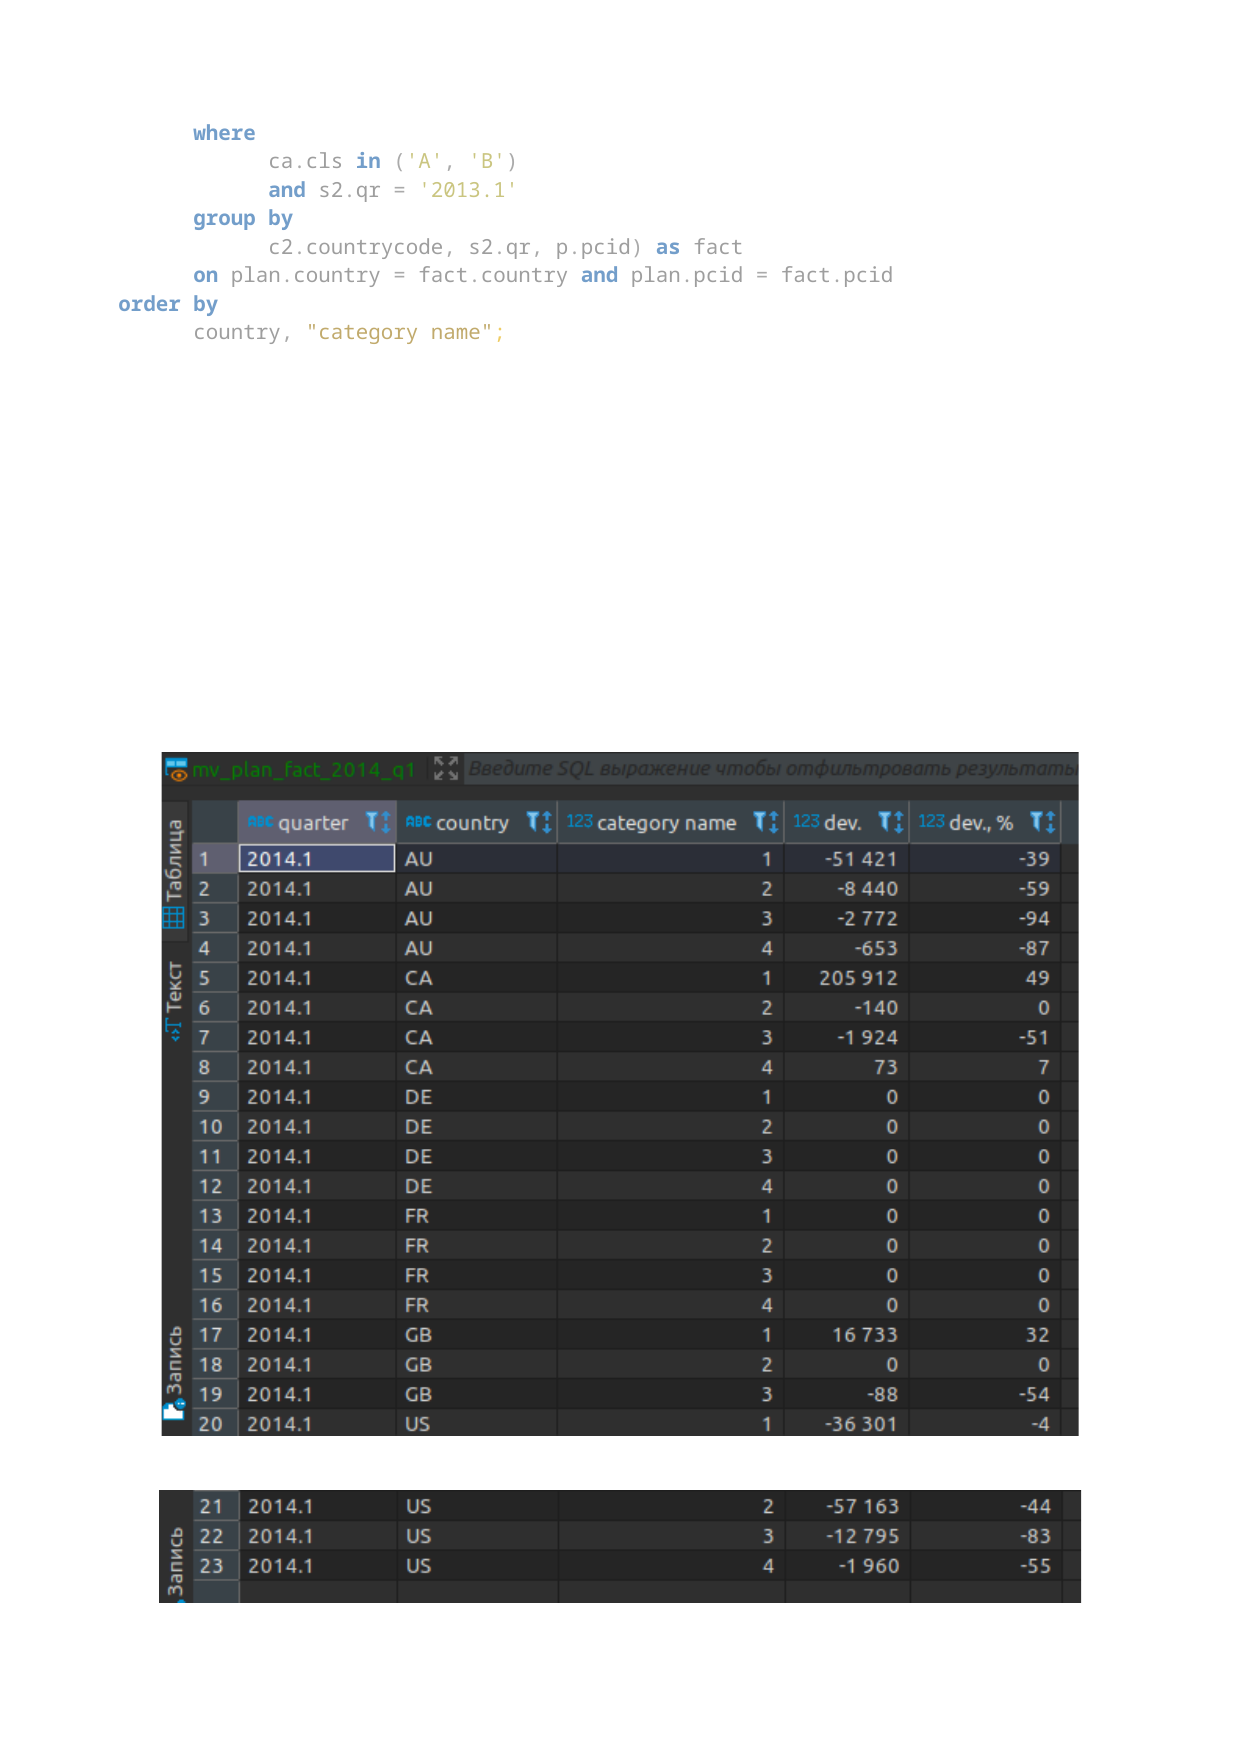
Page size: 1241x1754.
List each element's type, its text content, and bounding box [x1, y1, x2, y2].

text ca.cls in ('A', 'B') [118, 147, 1122, 175]
text where [118, 118, 1122, 147]
text order by [118, 289, 1122, 317]
text on plan.country = fact.country and plan.pcid = fact.pcid [118, 260, 1122, 289]
text country, "category name"; [118, 317, 1122, 346]
text and s2.qr = '2013.1' [118, 175, 1122, 203]
text c2.countrycode, s2.qr, p.pcid) as fact [118, 232, 1122, 260]
picture [161, 752, 1079, 1436]
picture [159, 1490, 1082, 1603]
text group by [118, 203, 1122, 232]
